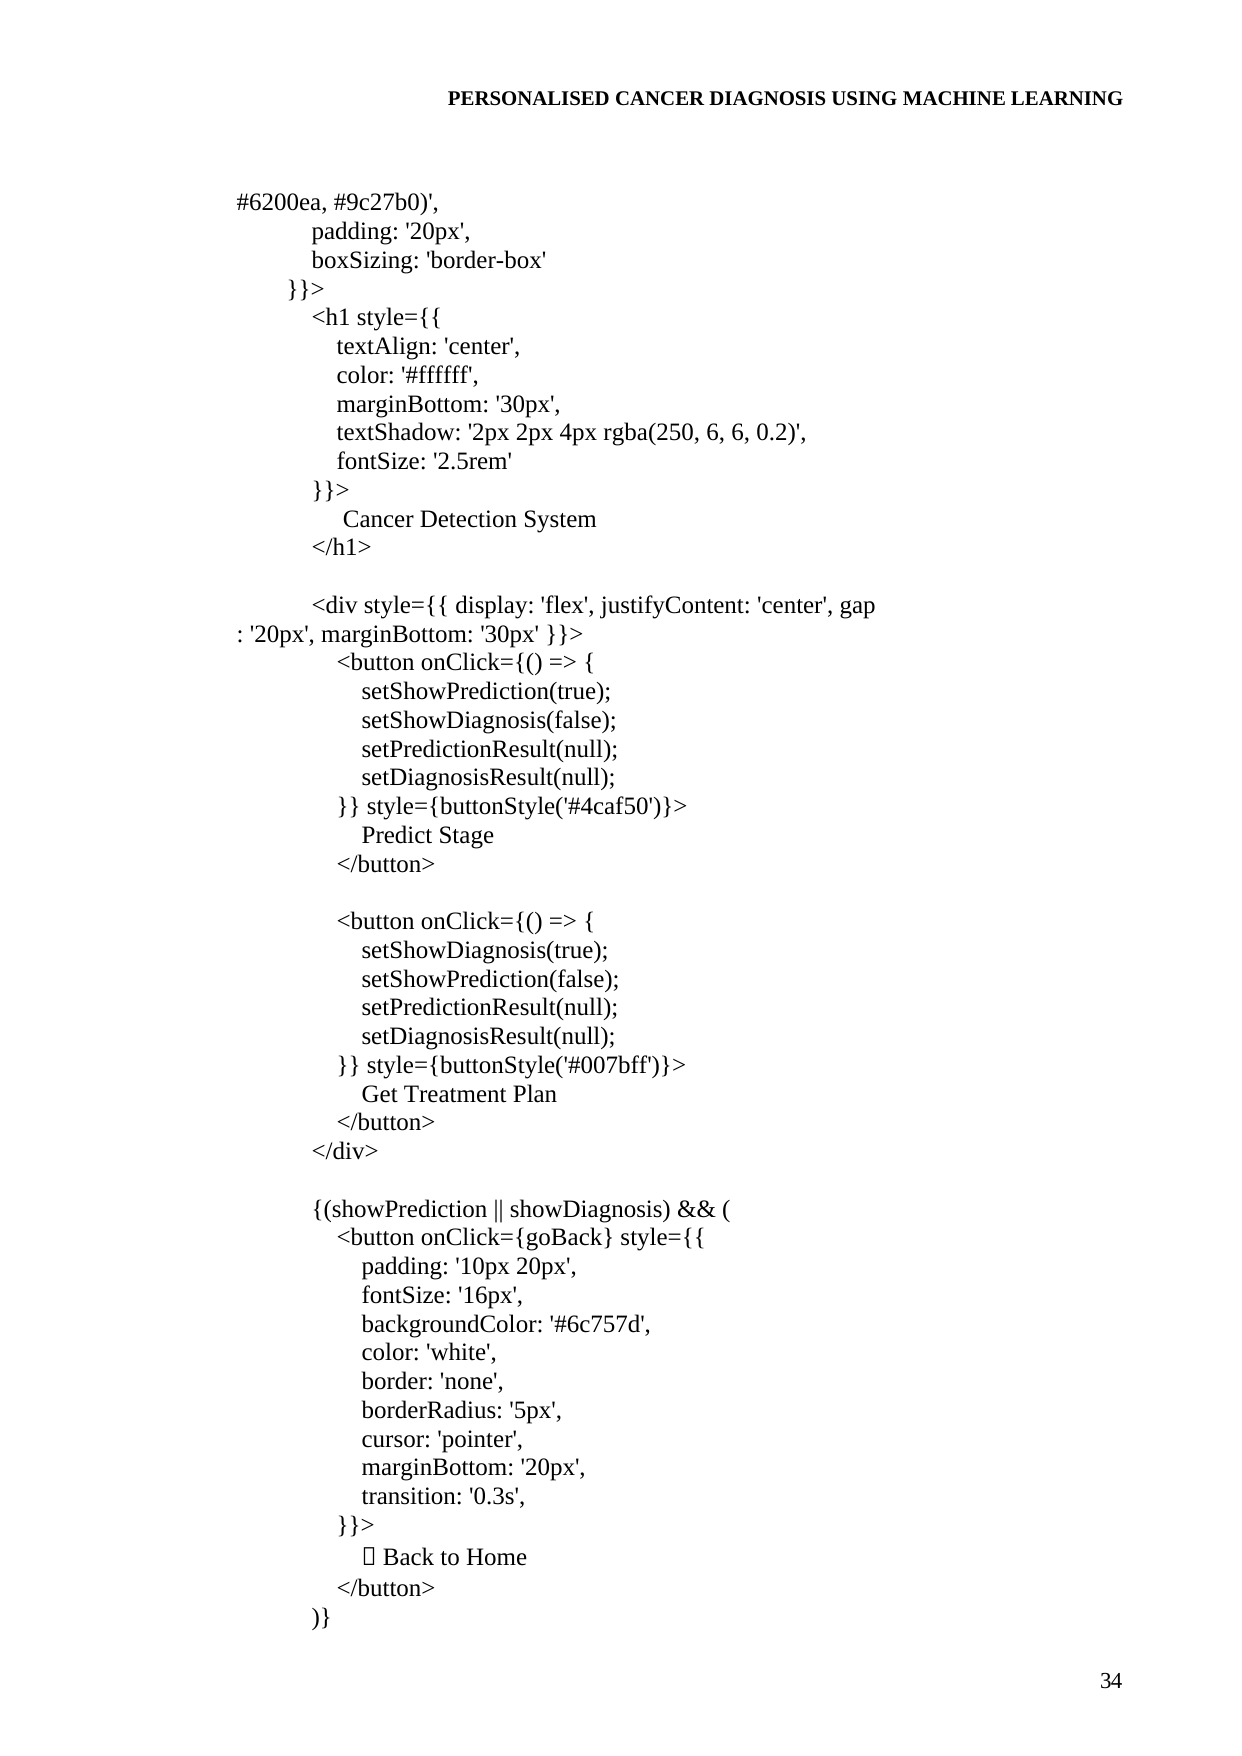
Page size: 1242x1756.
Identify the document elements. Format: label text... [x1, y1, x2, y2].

text padding: '10px 20px', [236, 1251, 1129, 1280]
text : '20px', marginBottom: '30px' }}> [236, 619, 1129, 647]
text </div> [236, 1136, 1129, 1165]
text textAlign: 'center', [236, 331, 1129, 360]
text Get Treatment Plan [236, 1079, 1129, 1107]
text 🔙 Back to Home [236, 1539, 1129, 1573]
text setShowDiagnosis(true); [236, 935, 1129, 964]
text backgroundColor: '#6c757d', [236, 1309, 1129, 1337]
text }} style={buttonStyle('#007bff')}> [236, 1050, 1129, 1079]
text <h1 style={{ [236, 302, 1129, 331]
text <button onClick={() => { [236, 647, 1129, 676]
text transition: '0.3s', [236, 1481, 1129, 1510]
text </button> [236, 1573, 1129, 1602]
text setDiagnosisResult(null); [236, 762, 1129, 791]
text borderRadius: '5px', [236, 1395, 1129, 1424]
text setShowDiagnosis(false); [236, 705, 1129, 734]
text setShowPrediction(false); [236, 964, 1129, 992]
text padding: '20px', [236, 216, 1129, 245]
text setDiagnosisResult(null); [236, 1021, 1129, 1050]
text color: '#ffffff', [236, 360, 1129, 389]
text <div style={{ display: 'flex', justifyContent: 'center', gap [236, 590, 1129, 619]
text setPredictionResult(null); [236, 992, 1129, 1021]
text fontSize: '2.5rem' [236, 446, 1129, 475]
text #6200ea, #9c27b0)', [236, 187, 1129, 216]
text Cancer Detection System [236, 504, 1129, 532]
text Predict Stage [236, 820, 1129, 849]
text {(showPrediction || showDiagnosis) && ( [236, 1194, 1129, 1222]
text border: 'none', [236, 1366, 1129, 1395]
text setPredictionResult(null); [236, 734, 1129, 762]
text </button> [236, 1107, 1129, 1136]
text }} style={buttonStyle('#4caf50')}> [236, 791, 1129, 820]
text marginBottom: '20px', [236, 1452, 1129, 1481]
text <button onClick={goBack} style={{ [236, 1222, 1129, 1251]
text textShadow: '2px 2px 4px rgba(250, 6, 6, 0.2)', [236, 417, 1129, 446]
text )} [236, 1602, 1129, 1630]
text }}> [236, 1510, 1129, 1539]
text }}> [236, 274, 1129, 302]
text </button> [236, 849, 1129, 877]
text }}> [236, 475, 1129, 504]
text setShowPrediction(true); [236, 676, 1129, 705]
text </h1> [236, 532, 1129, 561]
text boxSizing: 'border-box' [236, 245, 1129, 274]
text fontSize: '16px', [236, 1280, 1129, 1309]
text color: 'white', [236, 1337, 1129, 1366]
text <button onClick={() => { [236, 906, 1129, 935]
text cursor: 'pointer', [236, 1424, 1129, 1452]
text marginBottom: '30px', [236, 389, 1129, 417]
